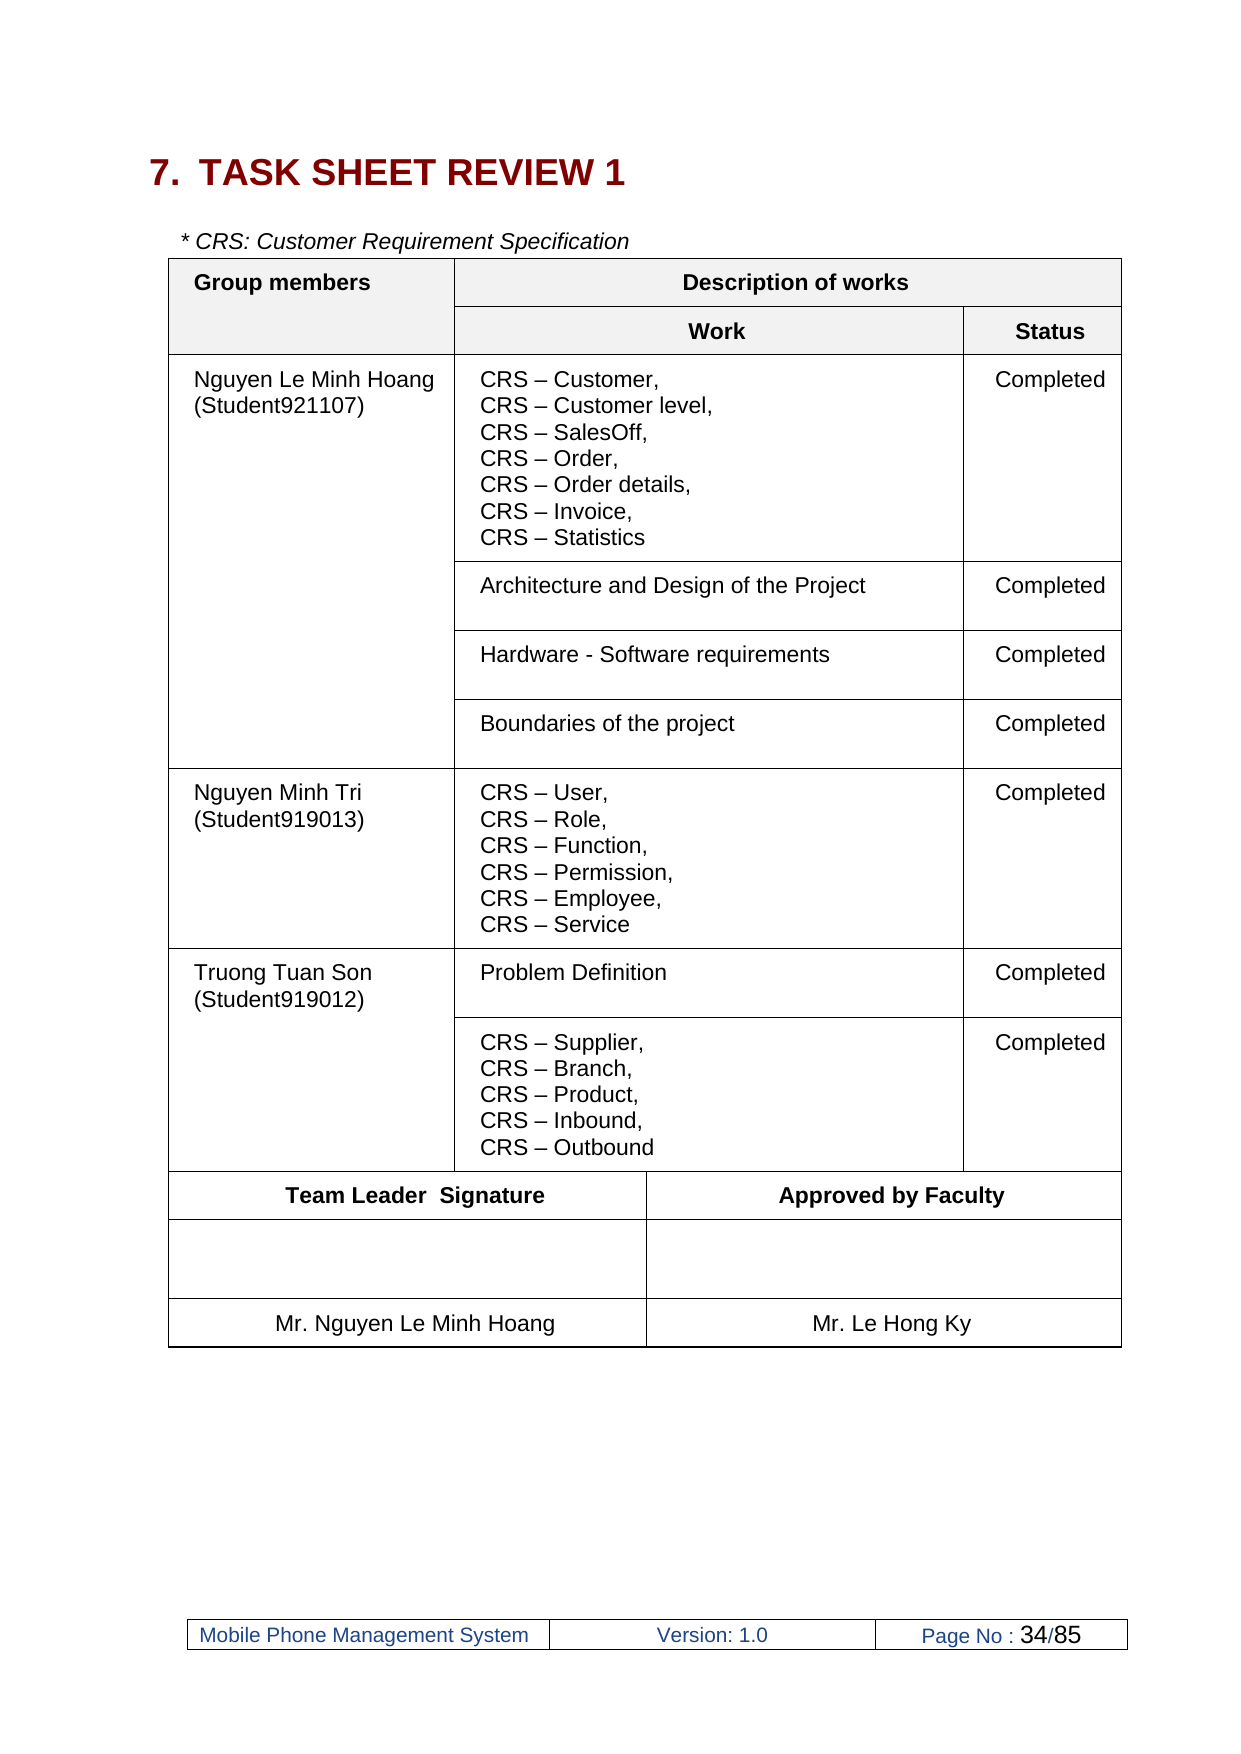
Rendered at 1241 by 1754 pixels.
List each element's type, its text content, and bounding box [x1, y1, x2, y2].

table_cell CRS – Supplier, CRS – Branch, CRS – Product, CRS – Inbound, CRS – Outbound [455, 1018, 963, 1171]
table_cell Completed [964, 769, 1121, 948]
table_cell Work [455, 307, 963, 354]
table_cell Nguyen Minh Tri (Student919013) [169, 769, 454, 948]
subtitle TASK SHEET REVIEW 1 [180, 151, 1135, 194]
table_cell Problem Definition [455, 949, 963, 1017]
table_cell Completed [964, 355, 1121, 561]
table_cell Completed [964, 631, 1121, 699]
table_cell Completed [964, 700, 1121, 768]
table_cell CRS – User, CRS – Role, CRS – Function, CRS – Permission, CRS – Employee, CRS – Service [455, 769, 963, 948]
text * CRS: Customer Requirement Specification [180, 228, 1135, 254]
table_cell [169, 1220, 646, 1298]
table_cell [647, 1220, 1121, 1298]
table_cell Truong Tuan Son (Student919012) [169, 949, 454, 1171]
table_cell Completed [964, 949, 1121, 1017]
table_header Group members [169, 259, 454, 354]
table_header Description of works [455, 259, 1121, 306]
table_cell Boundaries of the project [455, 700, 963, 768]
table_cell Approved by Faculty [647, 1172, 1121, 1219]
table_cell Nguyen Le Minh Hoang (Student921107) [169, 355, 454, 768]
table_cell Status [964, 307, 1121, 354]
table_cell CRS – Customer, CRS – Customer level, CRS – SalesOff, CRS – Order, CRS – Order details, CRS – Invoice, CRS – Statistics [455, 355, 963, 561]
table_cell Mr. Nguyen Le Minh Hoang [169, 1299, 646, 1346]
table_cell Mr. Le Hong Ky [647, 1299, 1121, 1346]
table_cell Architecture and Design of the Project [455, 562, 963, 630]
table_cell Completed [964, 562, 1121, 630]
table_cell Hardware - Software requirements [455, 631, 963, 699]
table_cell Team Leader Signature [169, 1172, 646, 1219]
table_cell Completed [964, 1018, 1121, 1171]
